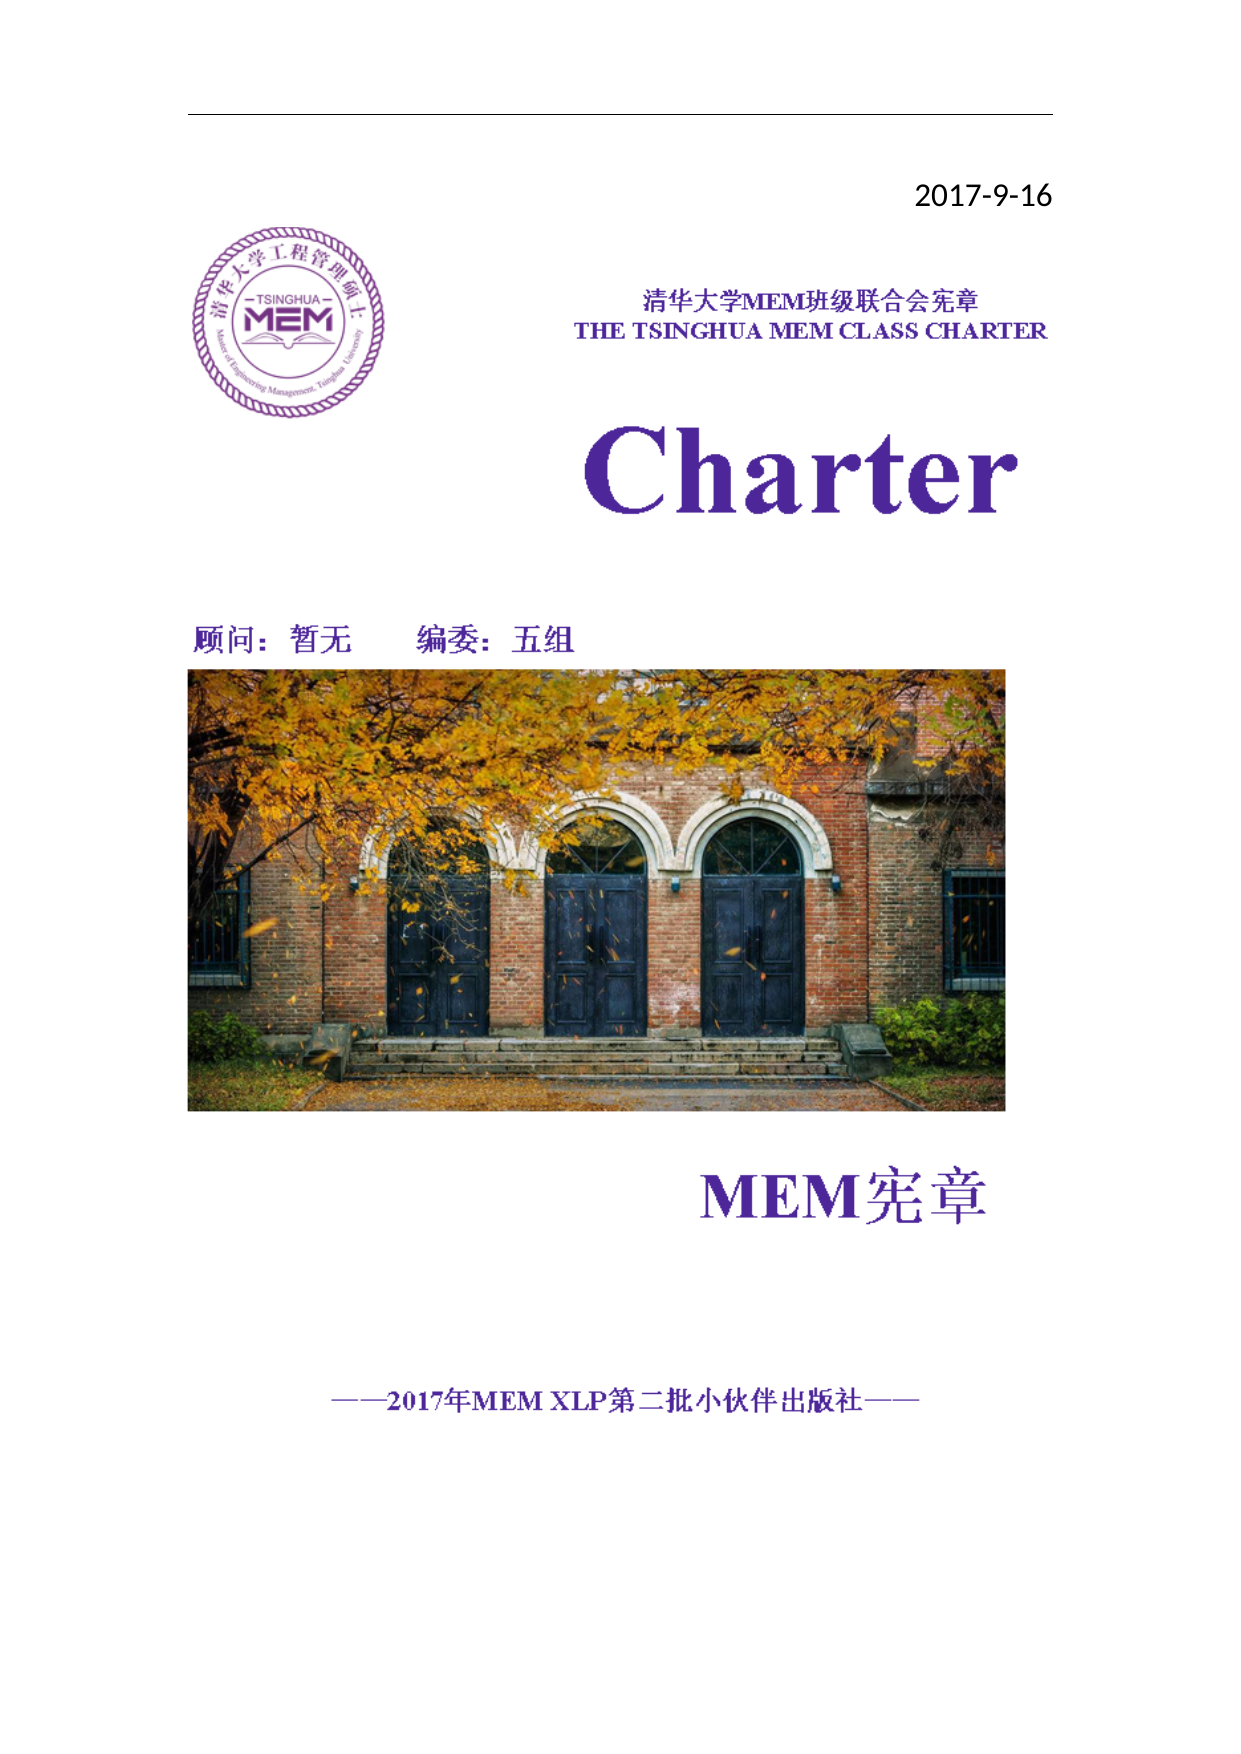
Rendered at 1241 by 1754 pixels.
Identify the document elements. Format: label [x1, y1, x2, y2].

picture [187, 227, 1064, 1462]
